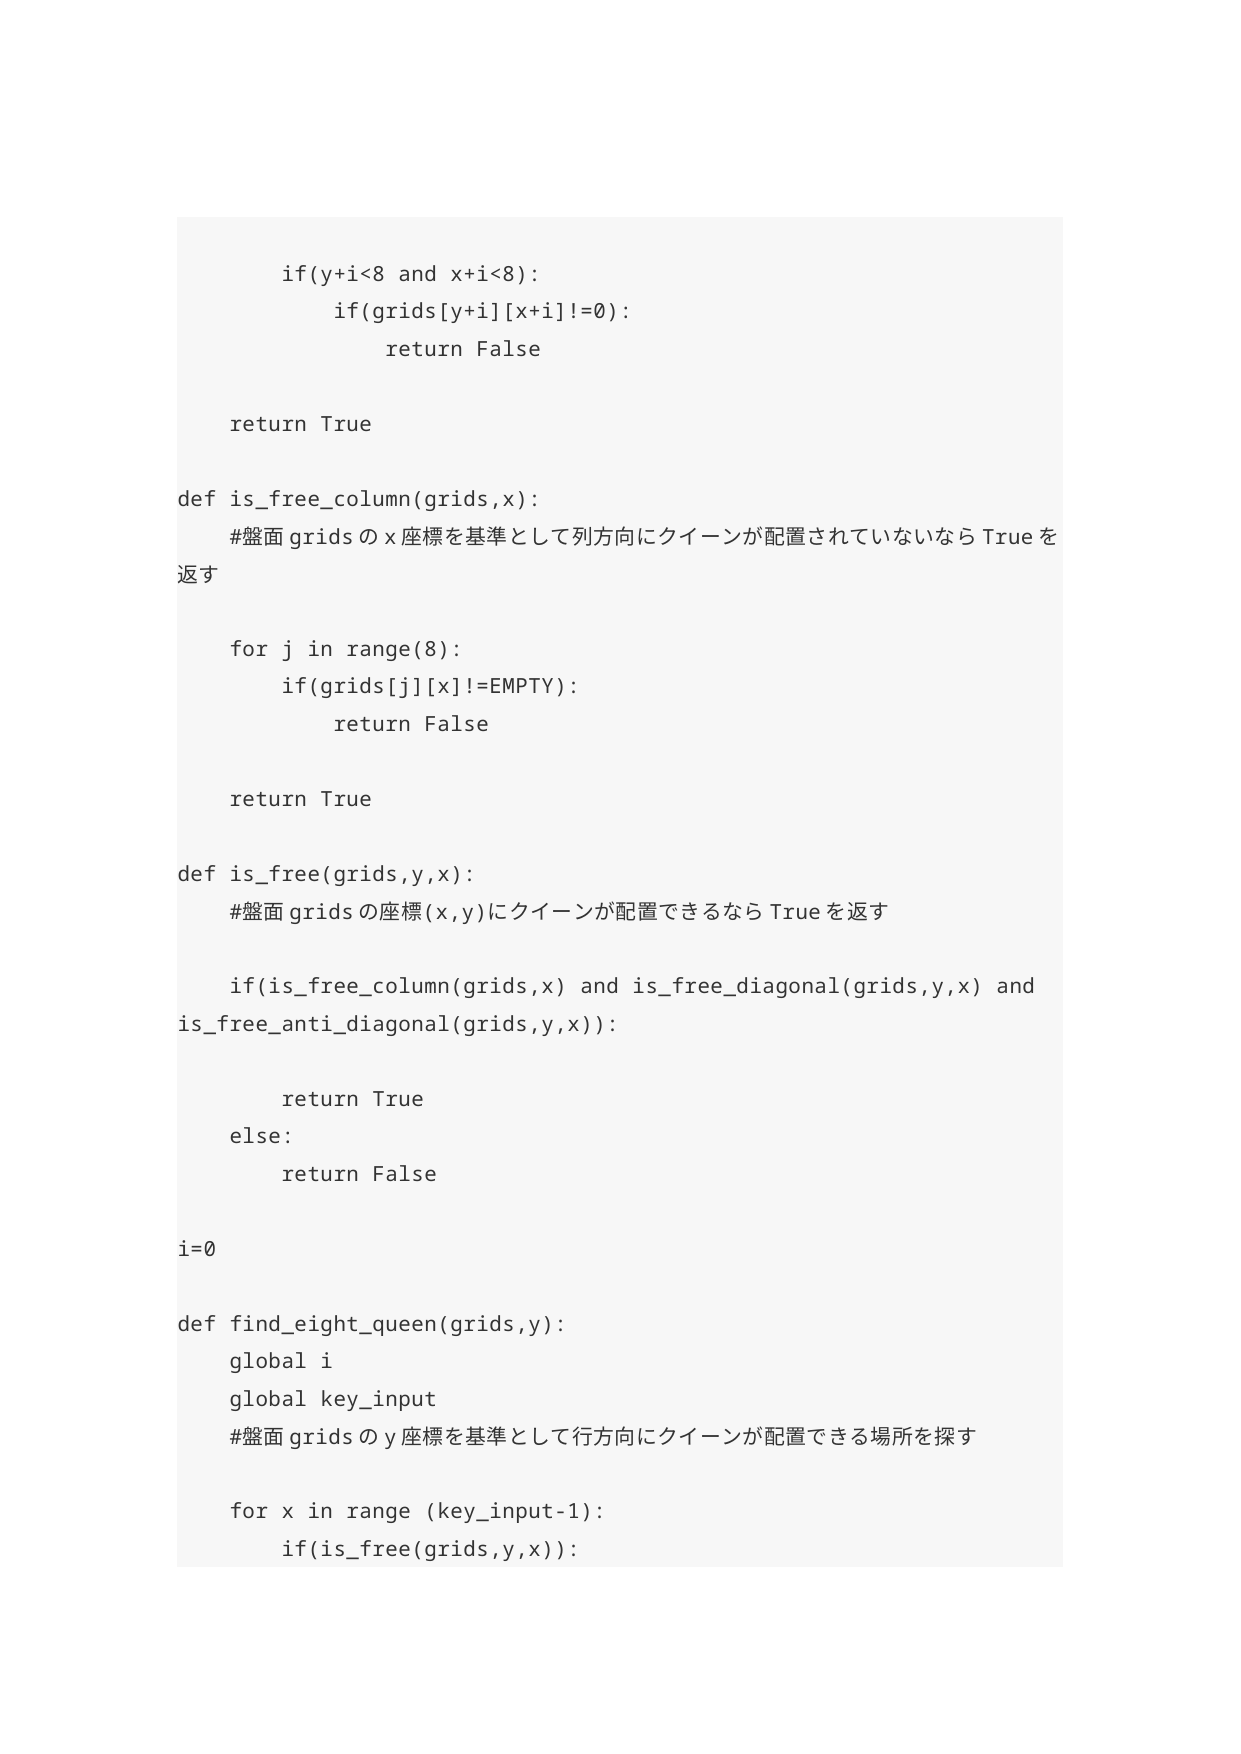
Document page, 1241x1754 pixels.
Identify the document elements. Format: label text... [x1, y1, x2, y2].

text return False [177, 1154, 1063, 1192]
text else: [177, 1117, 1063, 1154]
text return True [177, 1079, 1063, 1117]
text if(is_free(grids,y,x)): [177, 1529, 1063, 1567]
text if(grids[j][x]!=EMPTY): [177, 667, 1063, 704]
text def find_eight_queen(grids,y): [177, 1304, 1063, 1342]
text def is_free(grids,y,x): [177, 854, 1063, 892]
text return False [177, 704, 1063, 742]
text return True [177, 779, 1063, 817]
text global key_input [177, 1379, 1063, 1417]
text for x in range (key_input-1): [177, 1492, 1063, 1529]
text i=0 [177, 1229, 1063, 1267]
text def is_free_column(grids,x): [177, 479, 1063, 517]
text if(grids[y+i][x+i]!=0): [177, 292, 1063, 329]
text #盤面gridsのy座標を基準として行方向にクイーンが配置できる場所を探す [177, 1417, 1063, 1454]
text return True [177, 404, 1063, 442]
text #盤面gridsのx座標を基準として列方向にクイーンが配置されていないならTrueを返す [177, 517, 1063, 592]
text return False [177, 329, 1063, 367]
text if(is_free_column(grids,x) and is_free_diagonal(grids,y,x) and is_free_anti_diagonal(grids,y,x)): [177, 967, 1063, 1042]
text if(y+i<8 and x+i<8): [177, 254, 1063, 292]
text #盤面gridsの座標(x,y)にクイーンが配置できるならTrueを返す [177, 892, 1063, 929]
text global i [177, 1342, 1063, 1379]
text for j in range(8): [177, 629, 1063, 667]
